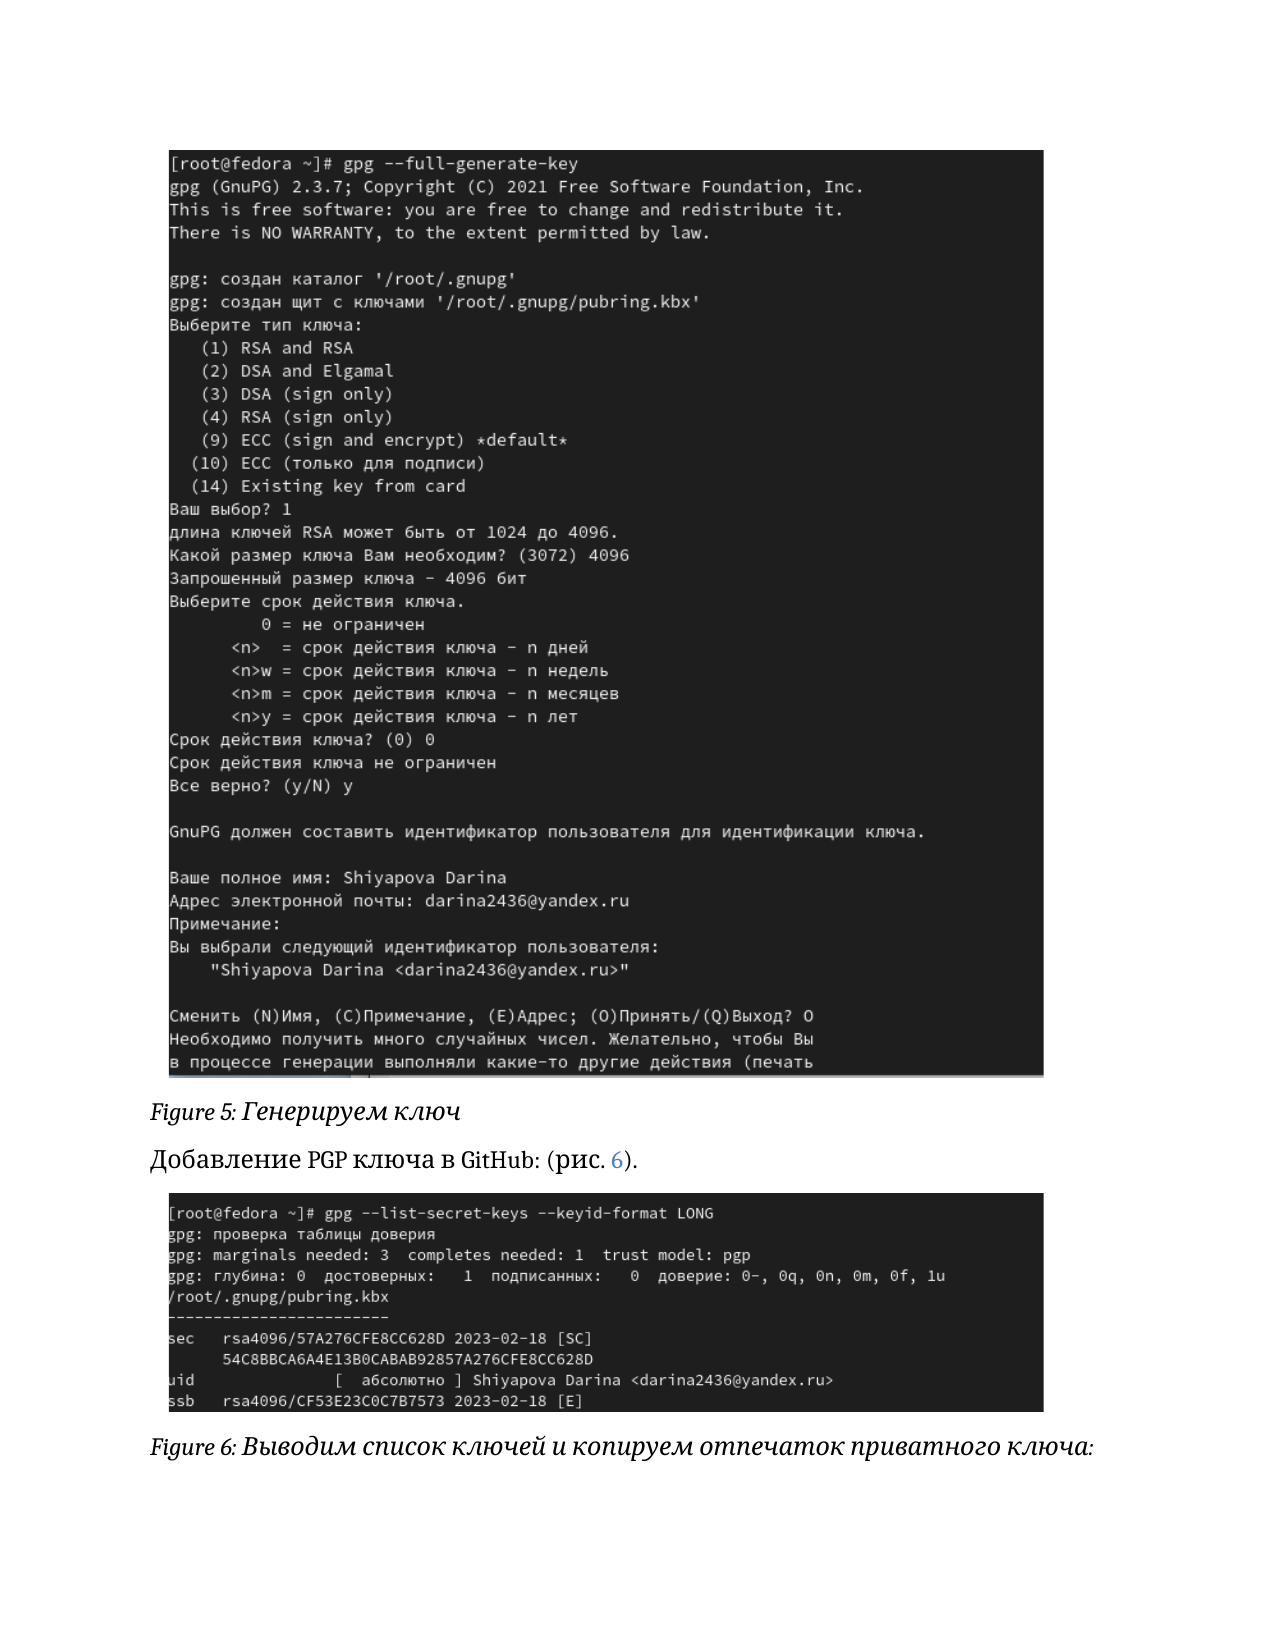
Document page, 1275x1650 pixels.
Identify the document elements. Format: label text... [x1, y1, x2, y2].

picture [168, 150, 1044, 1078]
picture [168, 1193, 1044, 1412]
text Добавление PGP ключа в GitHub: (рис. 6). [150, 1146, 1125, 1174]
text Figure 5: Генерируем ключ [150, 1098, 1125, 1127]
text Figure 6: Выводим список ключей и копируем отпечаток приватного ключа: [150, 1433, 1125, 1462]
